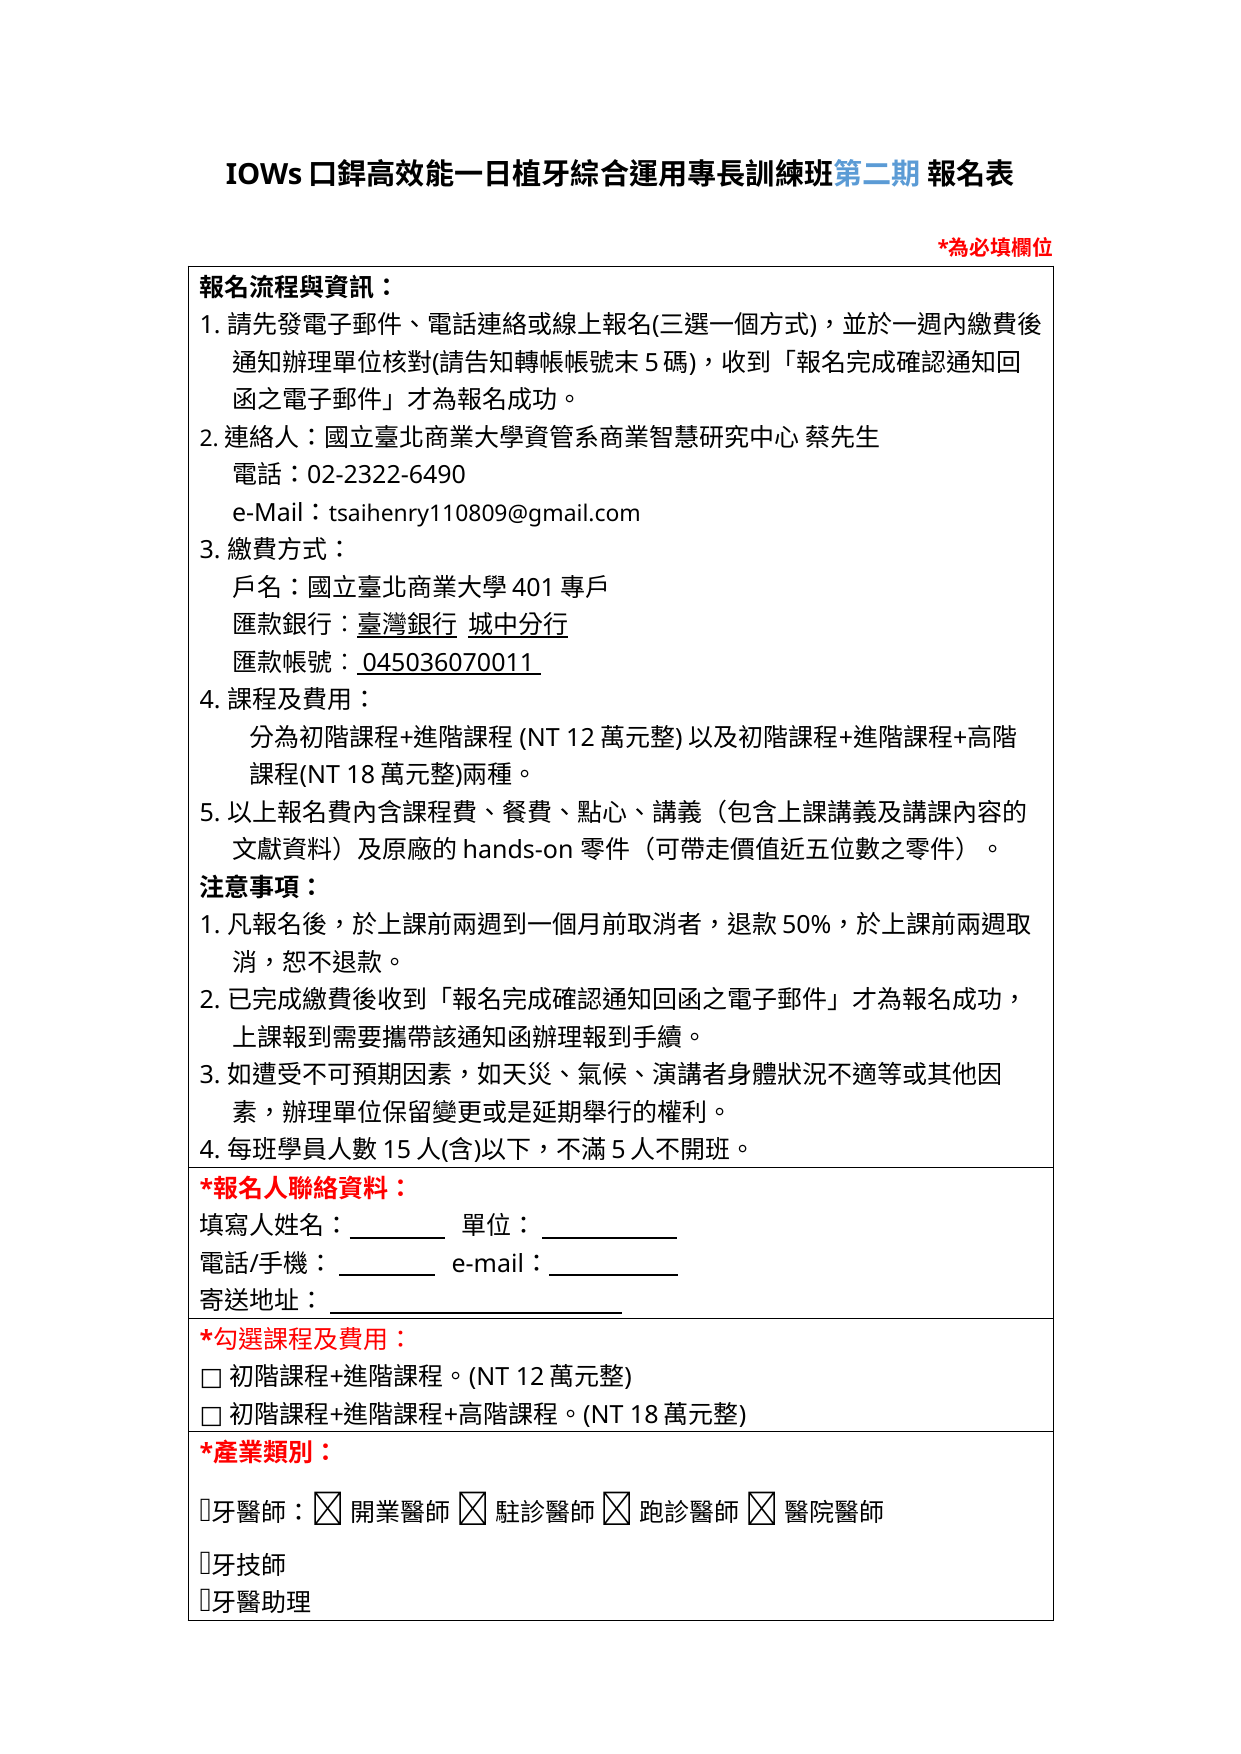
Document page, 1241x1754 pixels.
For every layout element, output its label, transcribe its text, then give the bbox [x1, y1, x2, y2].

text *為必填欄位 [187, 228, 1053, 266]
table_cell *報名人聯絡資料： 填寫人姓名： 單位： 電話/手機： e-mail： 寄送地址： [189, 1168, 1053, 1318]
table_cell *勾選課程及費用： □ 初階課程+進階課程。(NT 12萬元整) □ 初階課程+進階課程+高階課程。(NT 18萬元整) [189, 1319, 1053, 1431]
table_header 報名流程與資訊： 請先發電子郵件、電話連絡或線上報名(三選一個方式)，並於一週內繳費後通知辦理單位核對(請告知轉帳帳號末5碼)，收到「報名完成確認通知回函之電子郵件」才為報名成功。 連絡人：國立臺北商業大學資管系商業智慧研究中心 蔡先生 電話：02-2322-6490 e-Mail：tsaihenry110809@gmail.com 繳費方式： 戶名：國立臺北商業大學401專戶 匯款銀行︰臺灣銀行 城中分行 匯款帳號︰ 045036070011 課程及費用： 分為初階課程+進階課程 (NT 12萬元整) 以及初階課程+進階課程+高階課程(NT 18萬元整)兩種。 以上報名費內含課程費、餐費、點心、講義（包含上課講義及講課內容的文獻資料）及原廠的 hands-on 零件（可帶走價值近五位數之零件）。 注意事項： 凡報名後，於上課前兩週到一個月前取消者，退款50%，於上課前兩週取消，恕不退款。 已完成繳費後收到「報名完成確認通知回函之電子郵件」才為報名成功，上課報到需要攜帶該通知函辦理報到手續。 如遭受不可預期因素，如天災、氣候、演講者身體狀況不適等或其他因素，辦理單位保留變更或是延期舉行的權利。 每班學員人數 15人(含)以下，不滿5人不開班。 [189, 267, 1053, 1167]
text IOWs口銲高效能一日植牙綜合運用專長訓練班第二期 報名表 [187, 134, 1053, 209]
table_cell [189, 1432, 1053, 1620]
